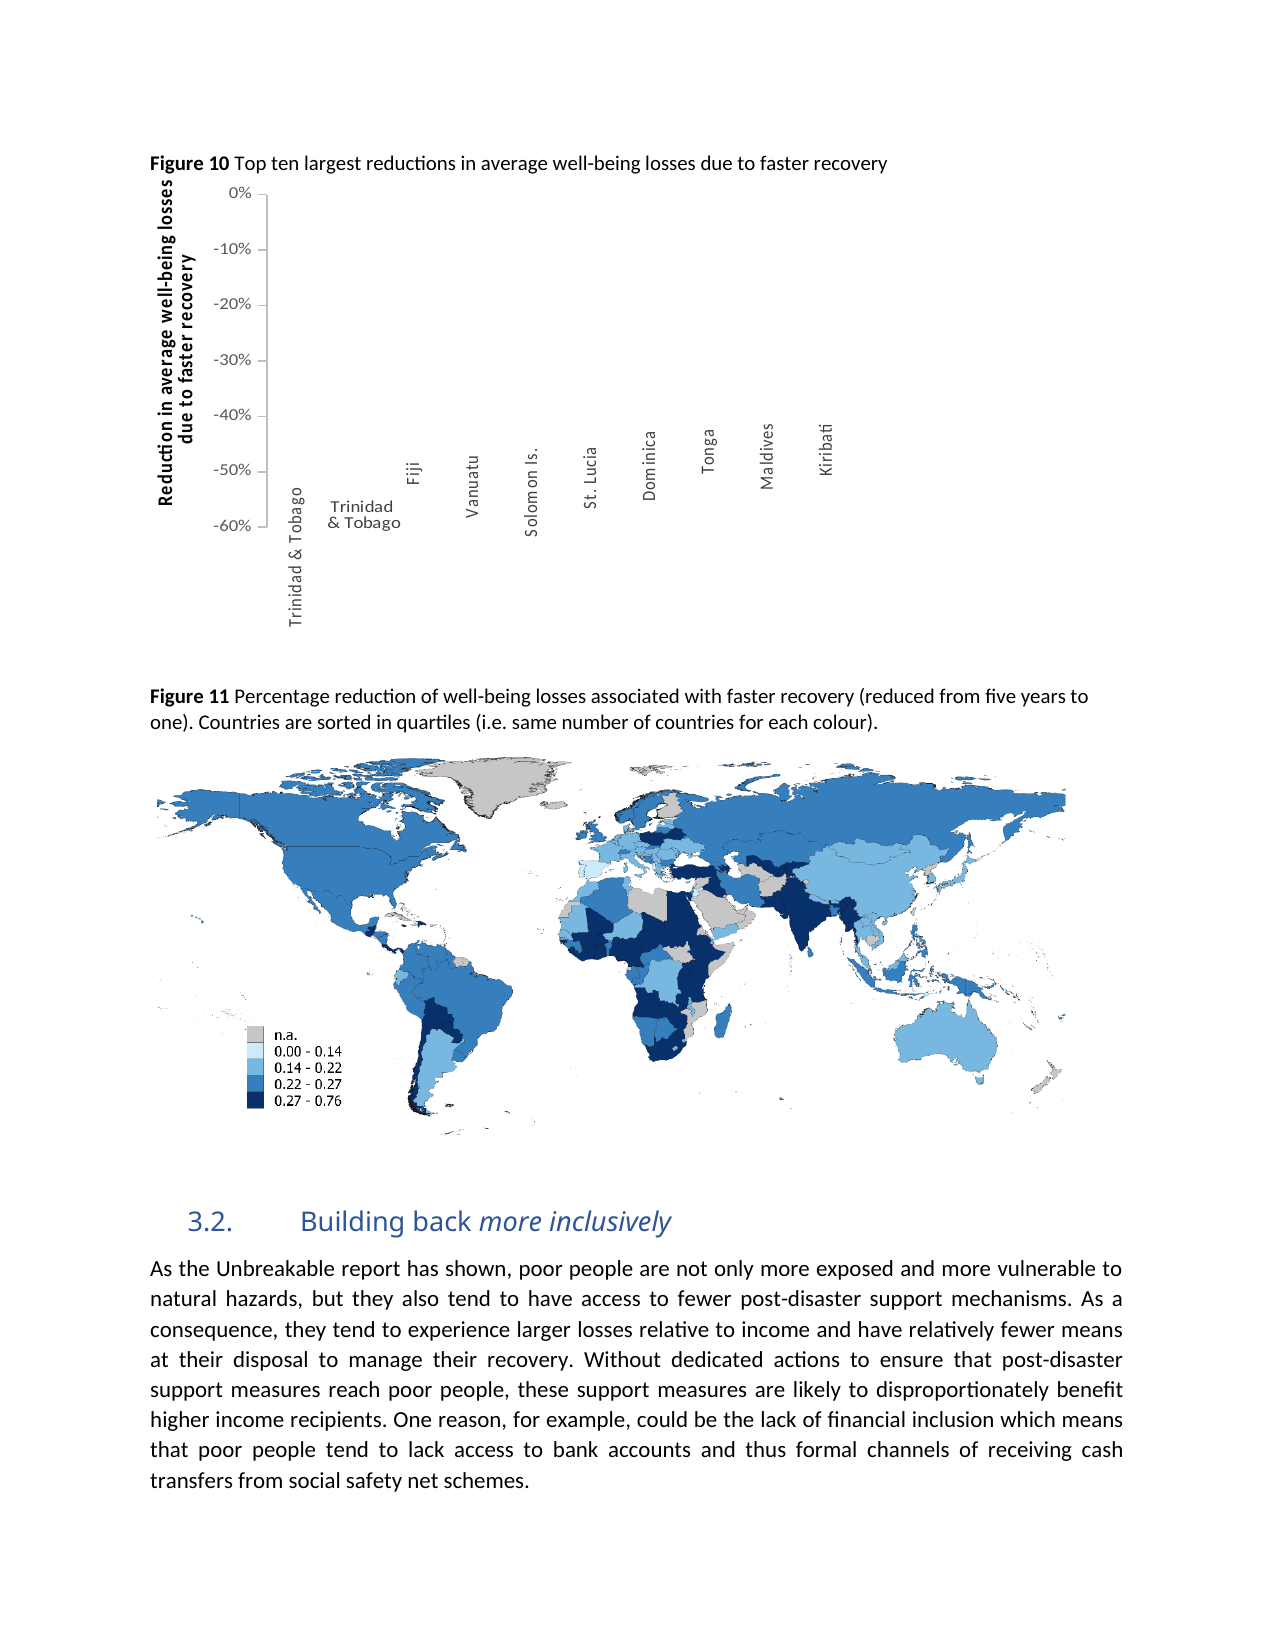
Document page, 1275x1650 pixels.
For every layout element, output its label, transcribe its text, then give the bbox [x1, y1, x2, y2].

picture [150, 746, 1125, 1135]
subtitle Building back more inclusively [187, 1202, 1125, 1239]
text As the Unbreakable report has shown, poor people are not only more exposed and more vulnerable to natural hazards, but they also tend to have access to fewer post-disaster support mechanisms. As a consequence, they tend to experience larger losses relative to income and have relatively fewer means at their disposal to manage their recovery. Without dedicated actions to ensure that post-disaster support measures reach poor people, these support measures are likely to disproportionately benefit higher income recipients. One reason, for example, could be the lack of financial inclusion which means that poor people tend to lack access to bank accounts and thus formal channels of receiving cash transfers from social safety net schemes. [150, 1254, 1125, 1494]
